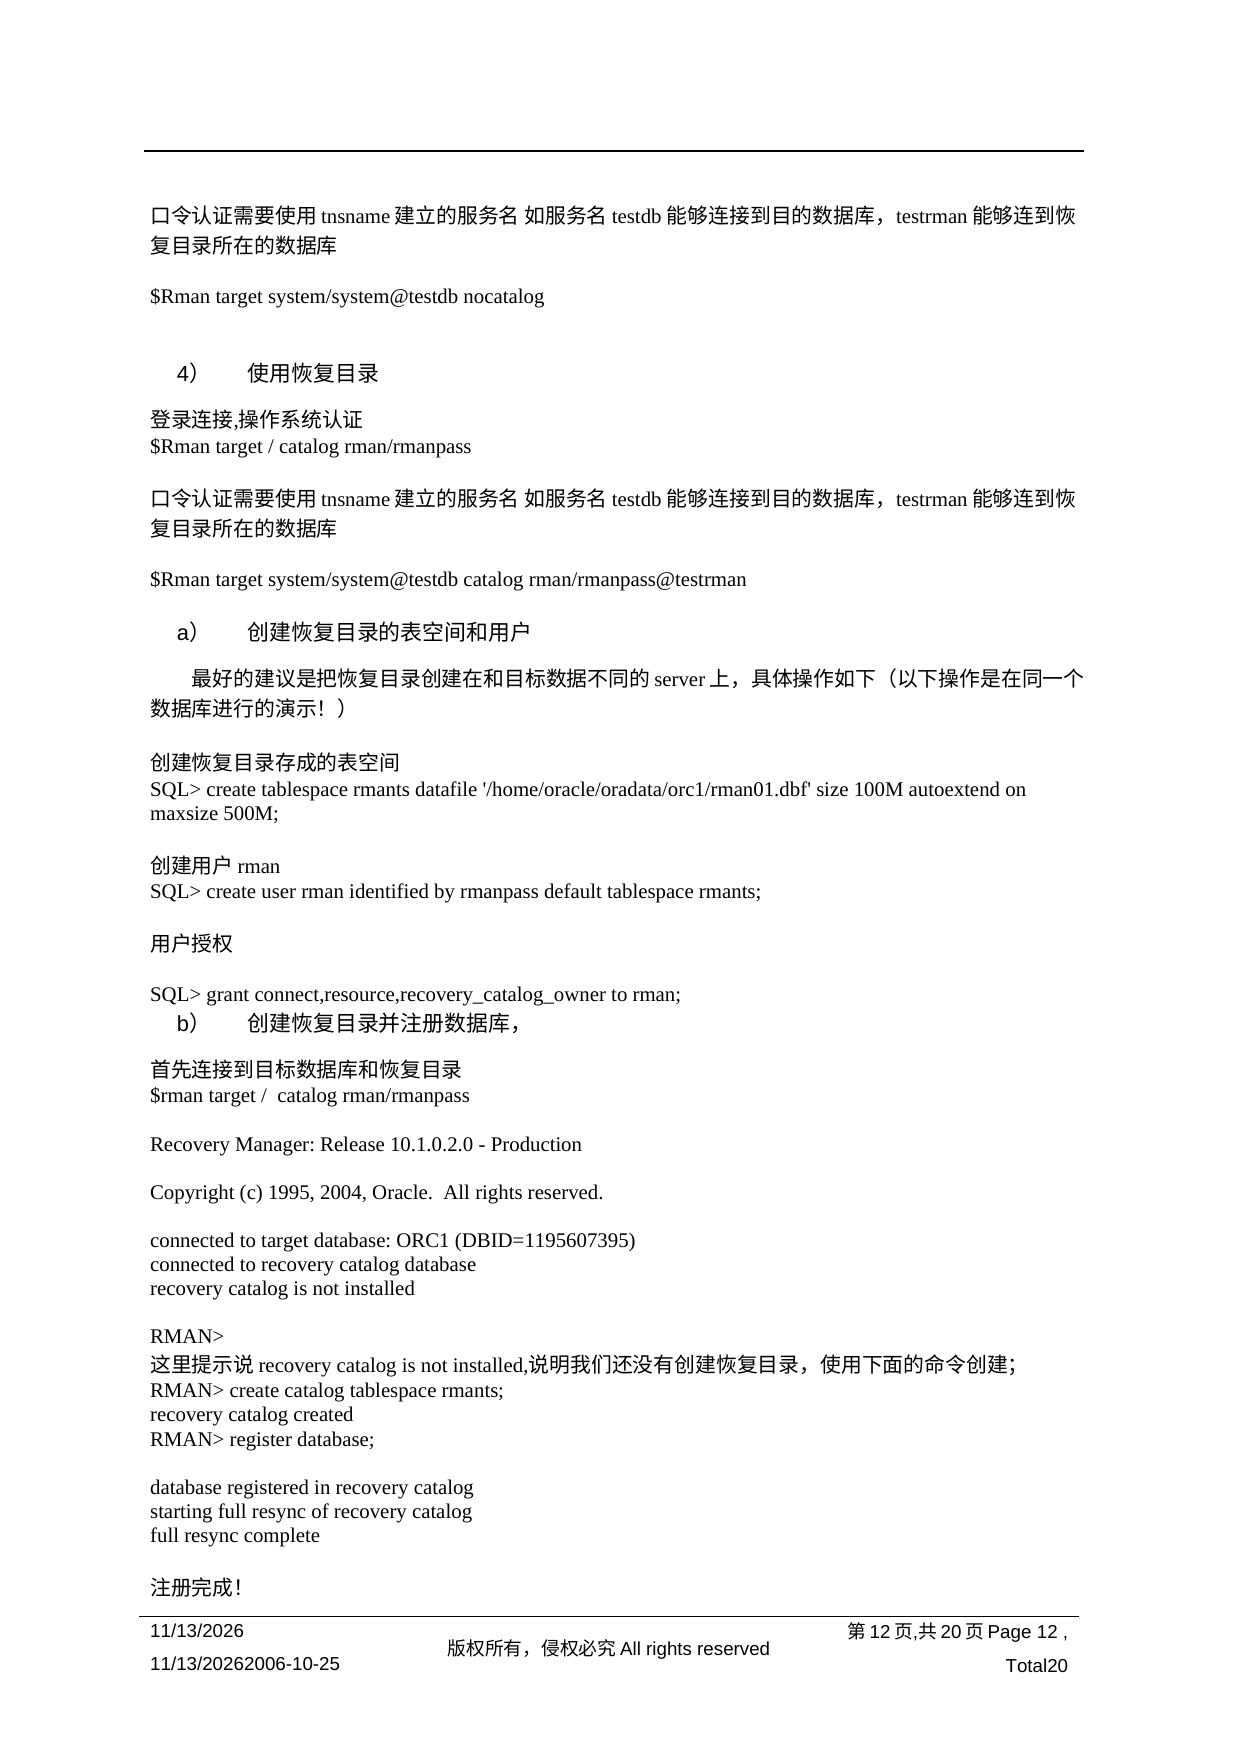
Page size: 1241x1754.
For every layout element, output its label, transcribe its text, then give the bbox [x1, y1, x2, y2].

subtitle 创建恢复目录的表空间和用户 [177, 615, 1090, 646]
text 创建恢复目录存成的表空间 [150, 747, 1090, 777]
text RMAN> [150, 1324, 1090, 1348]
text SQL> grant connect,resource,recovery_catalog_owner to rman; [150, 982, 1090, 1006]
text 这里提示说recovery catalog is not installed,说明我们还没有创建恢复目录，使用下面的命令创建； [150, 1348, 1090, 1378]
text SQL> create tablespace rmants datafile '/home/oracle/oradata/orc1/rman01.dbf' size 100M autoextend on maxsize 500M; [150, 777, 1090, 825]
text 口令认证需要使用tnsname建立的服务名 如服务名testdb 能够连接到目的数据库，testrman能够连到恢复目录所在的数据库 [150, 482, 1090, 542]
text $rman target / catalog rman/rmanpass [150, 1083, 1090, 1107]
subtitle 使用恢复目录 [177, 356, 1090, 388]
text 最好的建议是把恢复目录创建在和目标数据不同的server上，具体操作如下（以下操作是在同一个数据库进行的演示！） [150, 662, 1090, 723]
text 创建用户rman [150, 849, 1090, 879]
text $Rman target system/system@testdb nocatalog [150, 284, 1090, 308]
text starting full resync of recovery catalog [150, 1499, 1090, 1523]
text full resync complete [150, 1523, 1090, 1547]
text recovery catalog is not installed [150, 1276, 1090, 1300]
text Copyright (c) 1995, 2004, Oracle. All rights reserved. [150, 1180, 1090, 1204]
text 口令认证需要使用tnsname建立的服务名 如服务名testdb 能够连接到目的数据库，testrman能够连到恢复目录所在的数据库 [150, 199, 1090, 260]
text database registered in recovery catalog [150, 1474, 1090, 1499]
text recovery catalog created [150, 1402, 1090, 1426]
text 用户授权 [150, 927, 1090, 958]
text 首先连接到目标数据库和恢复目录 [150, 1053, 1090, 1083]
text $Rman target / catalog rman/rmanpass [150, 434, 1090, 458]
subtitle 创建恢复目录并注册数据库， [177, 1006, 1090, 1037]
text Recovery Manager: Release 10.1.0.2.0 - Production [150, 1132, 1090, 1156]
text 注册完成！ [150, 1571, 1090, 1601]
text connected to target database: ORC1 (DBID=1195607395) [150, 1228, 1090, 1252]
text 登录连接,操作系统认证 [150, 404, 1090, 434]
text RMAN> create catalog tablespace rmants; [150, 1378, 1090, 1402]
text connected to recovery catalog database [150, 1252, 1090, 1276]
text $Rman target system/system@testdb catalog rman/rmanpass@testrman [150, 567, 1090, 591]
text RMAN> register database; [150, 1426, 1090, 1451]
text SQL> create user rman identified by rmanpass default tablespace rmants; [150, 879, 1090, 903]
